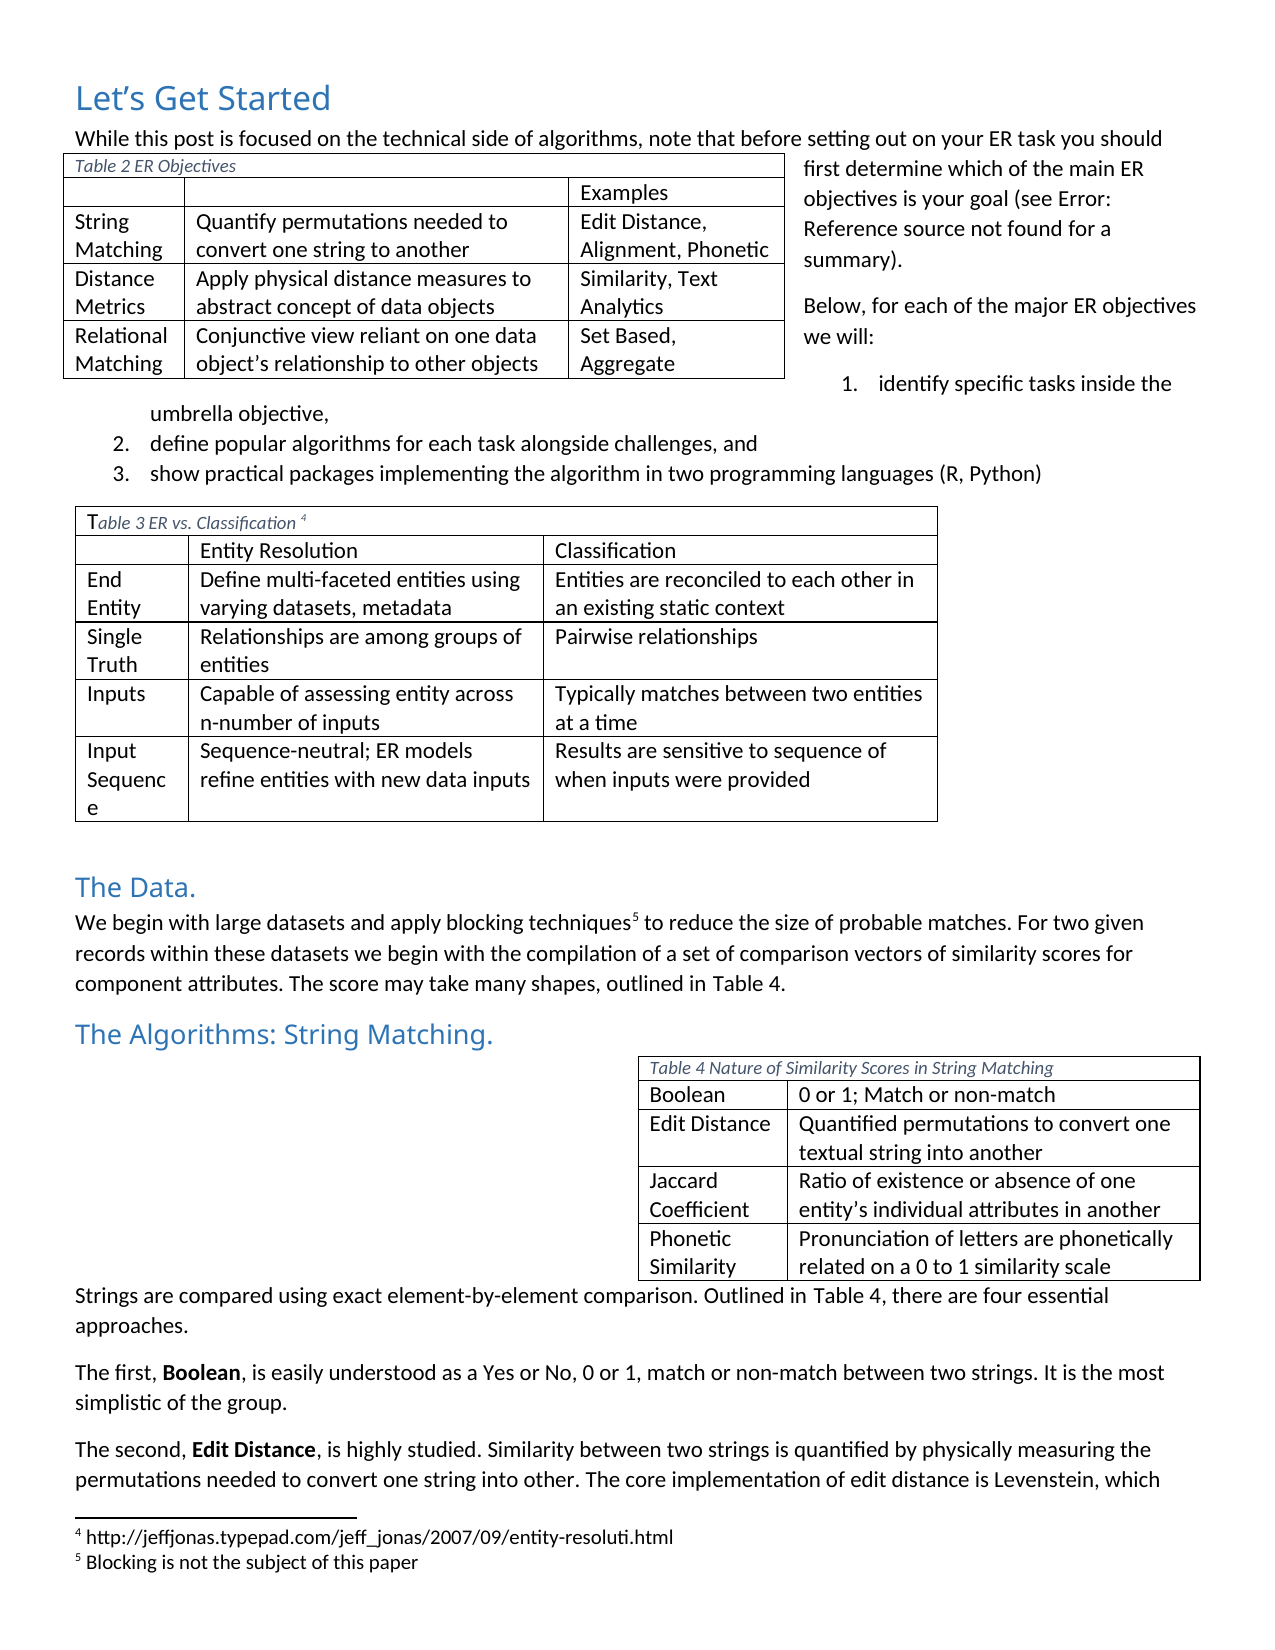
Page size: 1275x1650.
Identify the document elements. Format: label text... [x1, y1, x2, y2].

text Strings are compared using exact element-by-element comparison. Outlined in Table 4, there are four essential approaches. [75, 1281, 1200, 1339]
table_cell 0 or 1; Match or non-match [788, 1081, 1199, 1108]
text Below, for each of the major ER objectives we will: [785, 292, 1200, 350]
subtitle The Data. [75, 869, 1200, 906]
table_header Table 3 ER vs. Classification [76, 507, 937, 535]
table_cell Results are sensitive to sequence of when inputs were provided [544, 737, 937, 821]
table_cell Jaccard Coefficient [639, 1167, 787, 1223]
table_cell Examples [569, 178, 784, 206]
table_cell Edit Distance, Alignment, Phonetic [569, 207, 784, 263]
table_cell Apply physical distance measures to abstract concept of data objects [185, 264, 568, 320]
table_cell Quantified permutations to convert one textual string into another [788, 1110, 1199, 1166]
table_cell Input Sequence [76, 737, 188, 821]
text The first, Boolean, is easily understood as a Yes or No, 0 or 1, match or non-match between two strings. It is the most simplistic of the group. [75, 1358, 1200, 1416]
table_cell Define multi-faceted entities using varying datasets, metadata [189, 565, 543, 621]
table_cell Ratio of existence or absence of one entity’s individual attributes in another [788, 1167, 1199, 1223]
table_cell Distance Metrics [64, 264, 184, 320]
table_cell [64, 178, 184, 206]
table_cell Pairwise relationships [544, 623, 937, 678]
table_cell [76, 536, 188, 564]
table_cell Phonetic Similarity [639, 1224, 787, 1280]
table_cell Inputs [76, 680, 188, 736]
subtitle Let’s Get Started [75, 75, 1200, 120]
table_cell Boolean [639, 1081, 787, 1108]
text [75, 1435, 1200, 1493]
text We begin with large datasets and apply blocking techniques to reduce the size of probable matches. For two given records within these datasets we begin with the compilation of a set of comparison vectors of similarity scores for component attributes. The score may take many shapes, outlined in Table 4. [75, 908, 1200, 997]
list identify specific tasks inside the umbrella objective, [112, 369, 1200, 427]
subtitle The Algorithms: String Matching. [75, 1016, 1200, 1053]
table_cell [185, 178, 568, 206]
table_cell Conjunctive view reliant on one data object’s relationship to other objects [185, 321, 568, 377]
table_header Table 2 ER Objectives [64, 154, 784, 177]
table_cell Similarity, Text Analytics [569, 264, 784, 320]
table_cell Pronunciation of letters are phonetically related on a 0 to 1 similarity scale [788, 1224, 1199, 1280]
table_cell Relationships are among groups of entities [189, 623, 543, 678]
table_cell Relational Matching [64, 321, 184, 377]
table_cell Single Truth [76, 623, 188, 678]
table_cell Entities are reconciled to each other in an existing static context [544, 565, 937, 621]
table_cell Entity Resolution [189, 536, 543, 564]
table_cell Sequence-neutral; ER models refine entities with new data inputs [189, 737, 543, 821]
list define popular algorithms for each task alongside challenges, and [112, 429, 1200, 457]
list show practical packages implementing the algorithm in two programming languages (R, Python) [112, 459, 1200, 487]
table_cell Edit Distance [639, 1110, 787, 1166]
table_cell Capable of assessing entity across n-number of inputs [189, 680, 543, 736]
table_cell Classification [544, 536, 937, 564]
table_cell Set Based, Aggregate [569, 321, 784, 377]
text While this post is focused on the technical side of algorithms, note that before setting out on your ER task you should first determine which of the main ER objectives is your goal (see Table 2 for a summary). [75, 124, 1200, 273]
table_cell End Entity [76, 565, 188, 621]
table_cell Typically matches between two entities at a time [544, 680, 937, 736]
table_cell String Matching [64, 207, 184, 263]
table_cell Quantify permutations needed to convert one string to another [185, 207, 568, 263]
